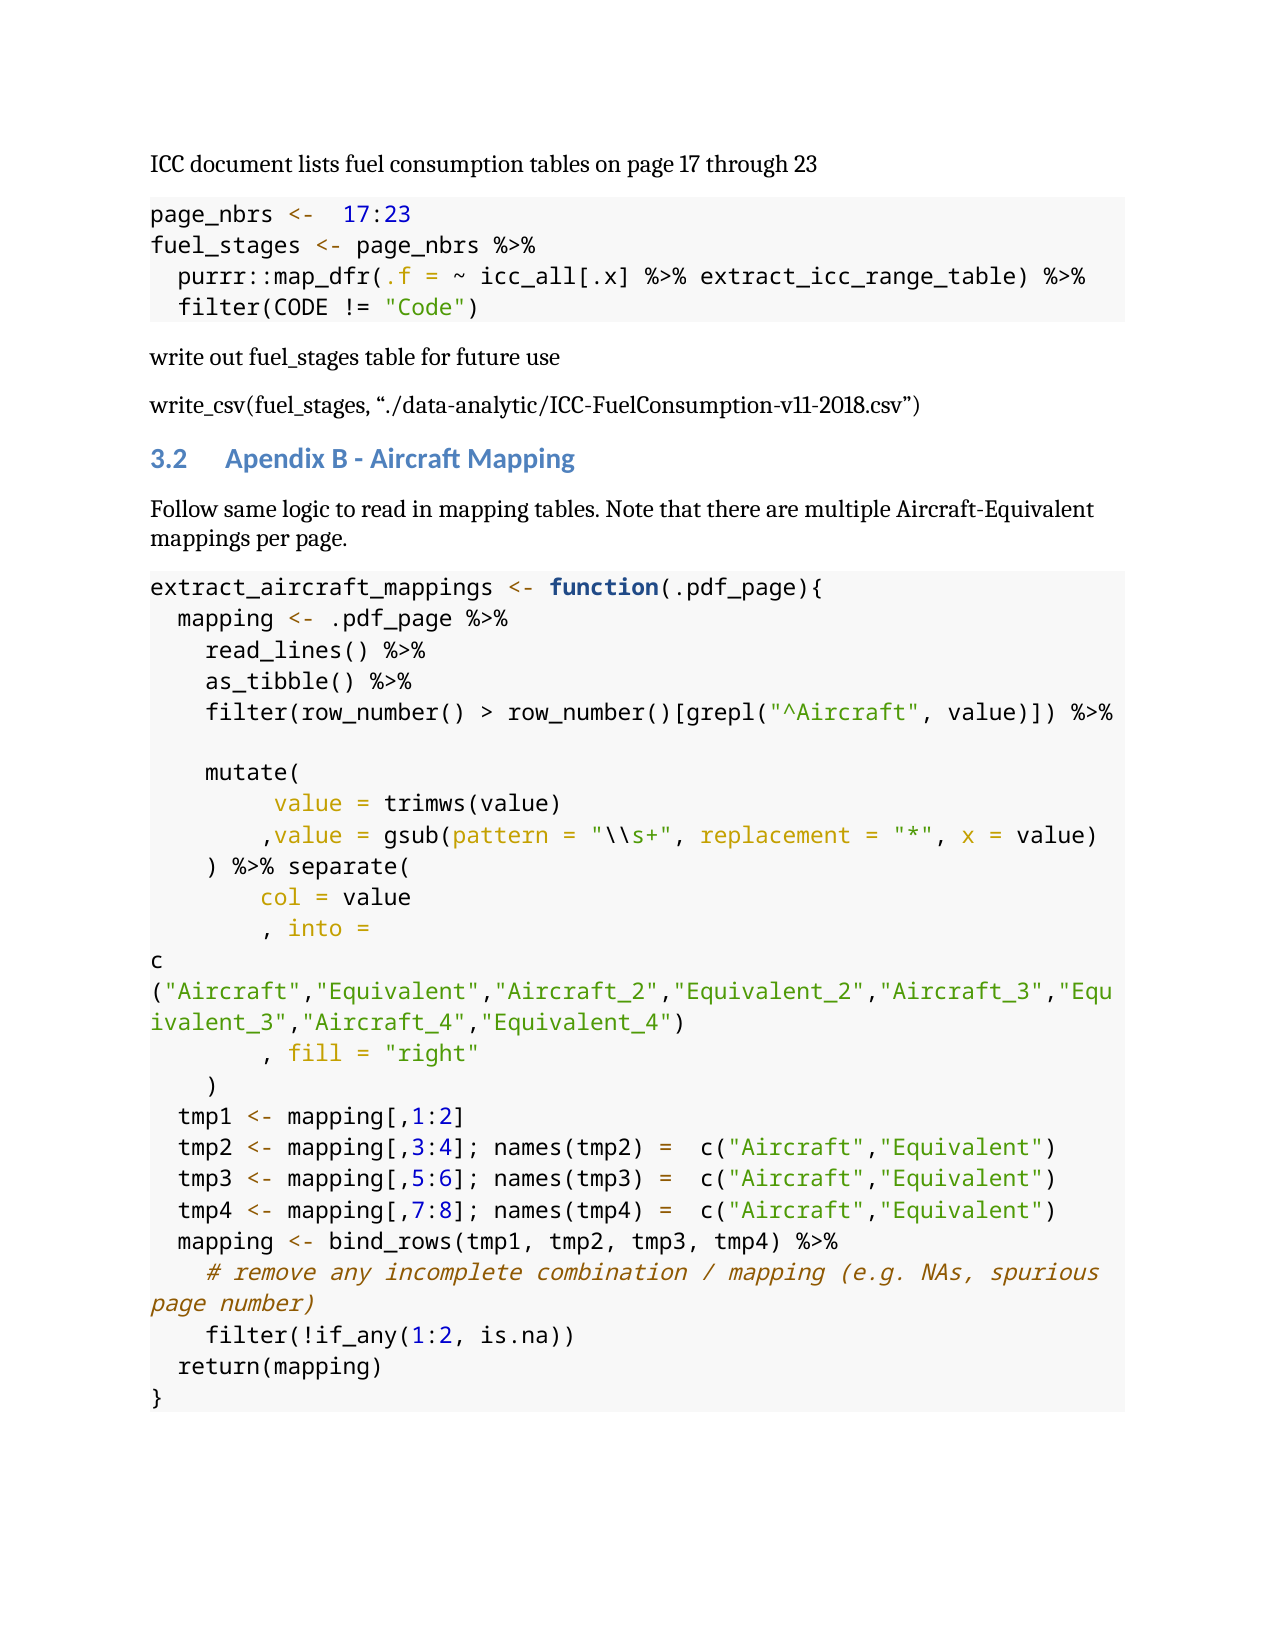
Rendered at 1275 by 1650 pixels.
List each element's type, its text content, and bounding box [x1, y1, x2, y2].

text extract_aircraft_mappings <- function(.pdf_page){ mapping <- .pdf_page %>% read_lines() %>% as_tibble() %>% filter(row_number() > row_number()[grepl("^Aircraft", value)]) %>% mutate( value = trimws(value) ,value = gsub(pattern = "\\s+", replacement = "*", x = value) ) %>% separate( col = value , into = c("Aircraft","Equivalent","Aircraft_2","Equivalent_2","Aircraft_3","Equivalent_3","Aircraft_4","Equivalent_4") , fill = "right" ) tmp1 <- mapping[,1:2] tmp2 <- mapping[,3:4]; names(tmp2) = c("Aircraft","Equivalent") tmp3 <- mapping[,5:6]; names(tmp3) = c("Aircraft","Equivalent") tmp4 <- mapping[,7:8]; names(tmp4) = c("Aircraft","Equivalent") mapping <- bind_rows(tmp1, tmp2, tmp3, tmp4) %>% # remove any incomplete combination / mapping (e.g. NAs, spurious page number) filter(!if_any(1:2, is.na)) return(mapping) } [150, 571, 1125, 1412]
text page_nbrs <- 17:23 fuel_stages <- page_nbrs %>% purrr::map_dfr(.f = ~ icc_all[.x] %>% extract_icc_range_table) %>% filter(CODE != "Code") [150, 197, 1125, 322]
text Follow same logic to read in mapping tables. Note that there are multiple Aircraft-Equivalent mappings per page. [150, 495, 1125, 552]
text ICC document lists fuel consumption tables on page 17 through 23 [150, 150, 1125, 179]
text write out fuel_stages table for future use [150, 343, 1125, 372]
text write_csv(fuel_stages, “./data-analytic/ICC-FuelConsumption-v11-2018.csv”) [150, 391, 1125, 419]
subtitle 3.2 Apendix B - Aircraft Mapping [150, 440, 1125, 476]
